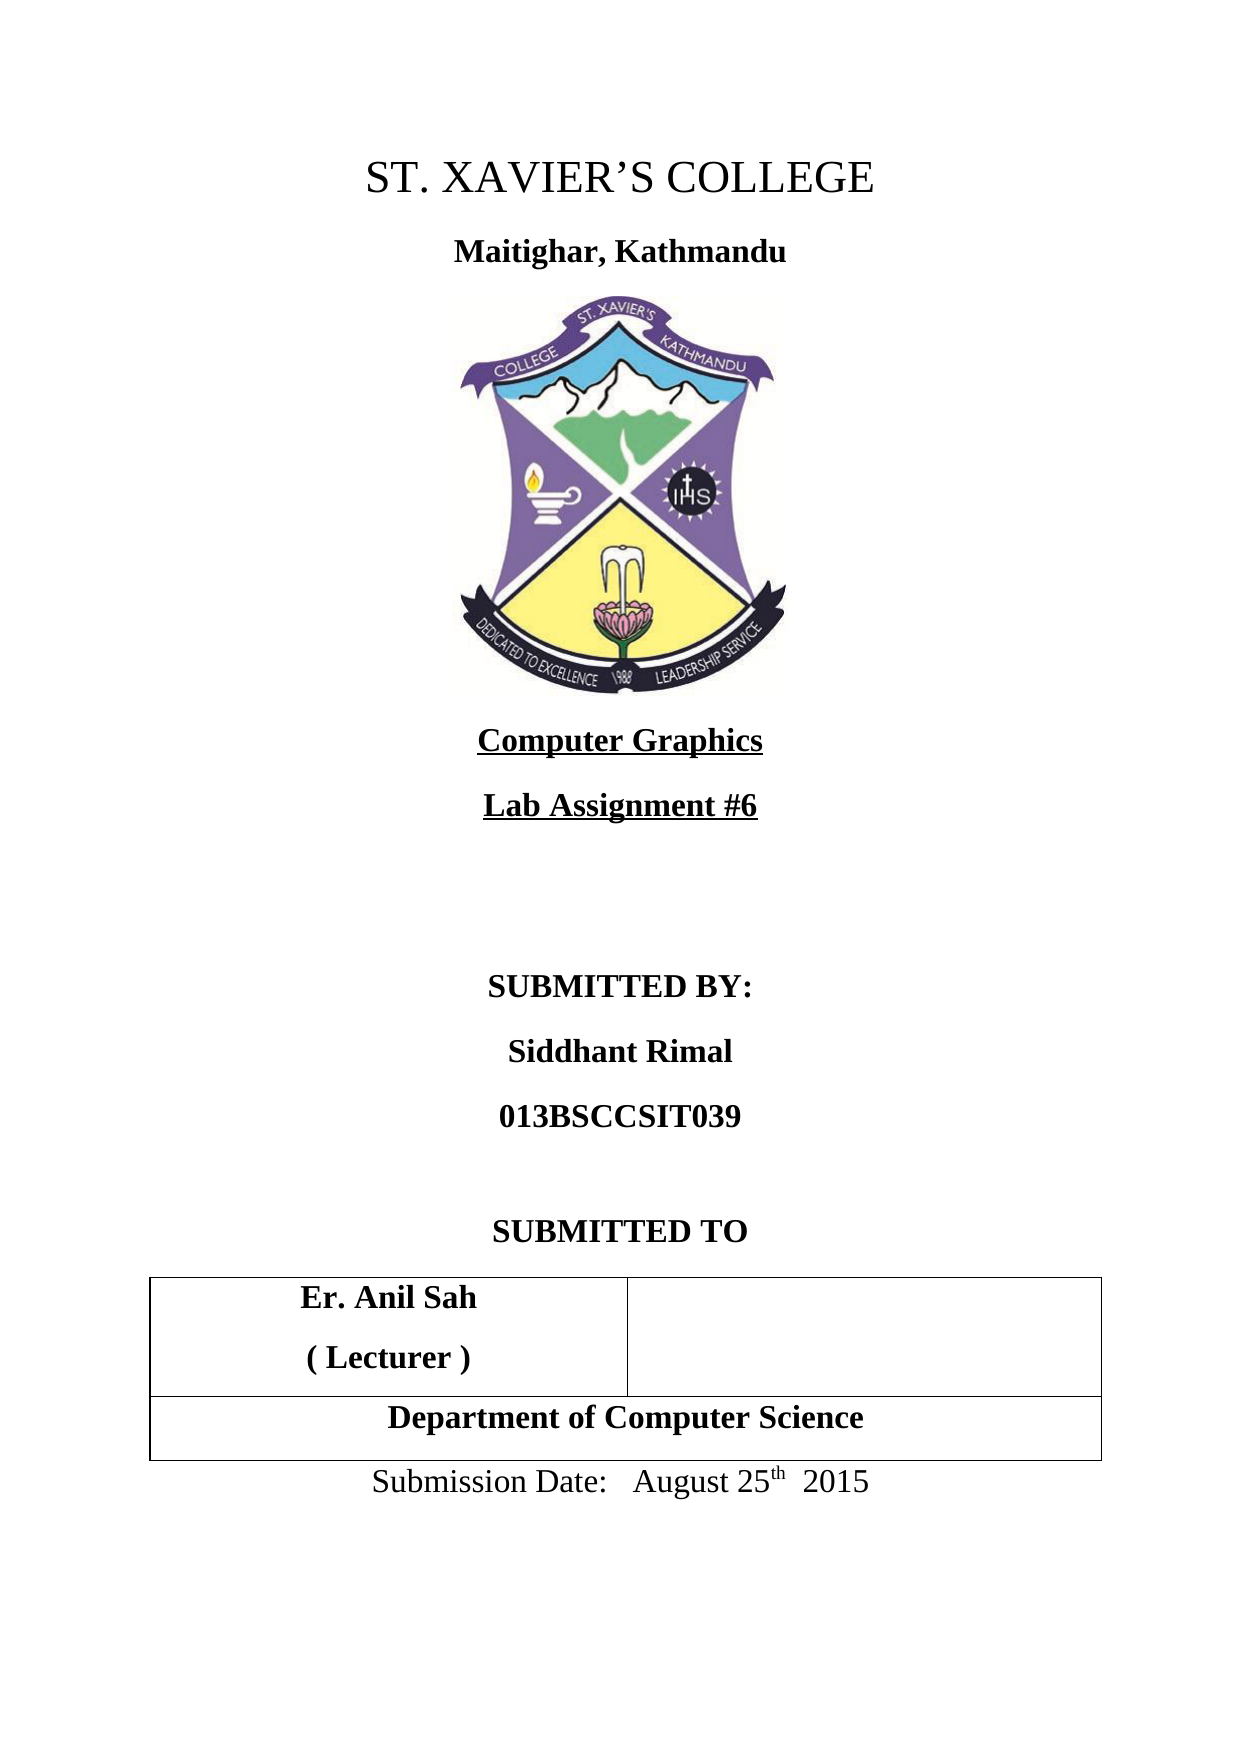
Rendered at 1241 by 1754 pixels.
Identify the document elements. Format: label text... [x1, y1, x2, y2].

text 013BSCCSIT039 [150, 1096, 1090, 1134]
text ST. XAVIER’S COLLEGE [150, 150, 1090, 203]
text Lab Assignment #6 [150, 785, 1090, 823]
text Submission Date: August 25th 2015 [150, 1461, 1090, 1499]
text SUBMITTED TO [150, 1212, 1090, 1250]
table_header Er. Anil Sah ( Lecturer ) [151, 1278, 627, 1396]
table_cell Department of Computer Science [151, 1397, 1101, 1460]
text Siddhant Rimal [150, 1031, 1090, 1069]
text SUBMITTED BY: [150, 966, 1090, 1004]
picture [452, 296, 789, 696]
text Maitighar, Kathmandu [150, 231, 1090, 270]
text Computer Graphics [150, 720, 1090, 759]
table_header [628, 1278, 1101, 1396]
